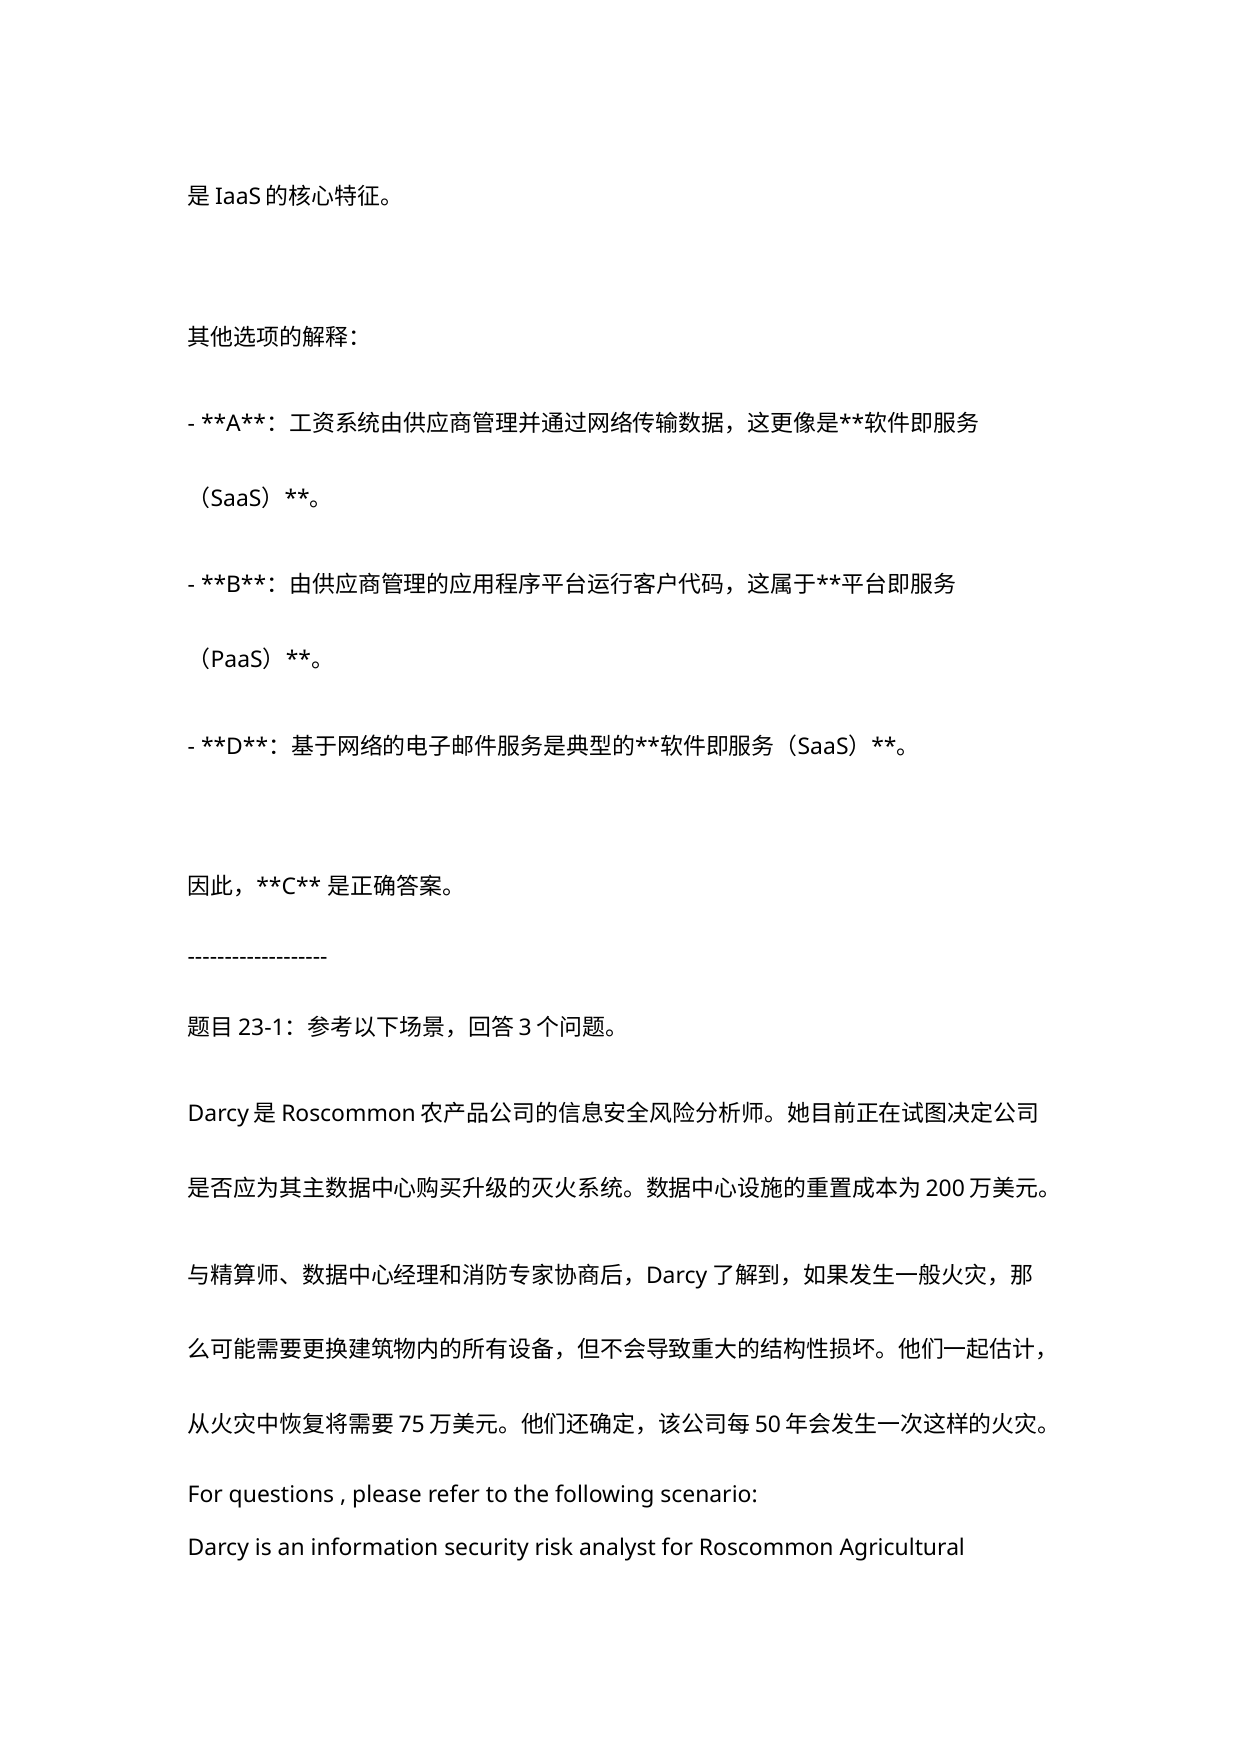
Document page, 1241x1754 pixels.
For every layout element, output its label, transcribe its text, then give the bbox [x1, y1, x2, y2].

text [187, 162, 1053, 227]
text 因此，**C** 是正确答案。 [187, 852, 1053, 917]
text 其他选项的解释： [187, 302, 1053, 367]
text - **A**：工资系统由供应商管理并通过网络传输数据，这更像是**软件即服务（SaaS）**。 [187, 389, 1053, 529]
text For questions , please refer to the following scenario: [187, 1477, 1053, 1509]
text 题目23-1：参考以下场景，回答3个问题。 [187, 993, 1053, 1058]
text - **D**：基于网络的电子邮件服务是典型的**软件即服务（SaaS）**。 [187, 712, 1053, 777]
text ------------------- [187, 939, 1053, 971]
text - **B**：由供应商管理的应用程序平台运行客户代码，这属于**平台即服务（PaaS）**。 [187, 550, 1053, 690]
text Darcy是Roscommon农产品公司的信息安全风险分析师。她目前正在试图决定公司是否应为其主数据中心购买升级的灭火系统。数据中心设施的重置成本为200万美元。 [187, 1079, 1053, 1219]
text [187, 1531, 1053, 1563]
text 与精算师、数据中心经理和消防专家协商后，Darcy了解到，如果发生一般火灾，那么可能需要更换建筑物内的所有设备，但不会导致重大的结构性损坏。他们一起估计，从火灾中恢复将需要75万美元。他们还确定，该公司每50年会发生一次这样的火灾。 [187, 1241, 1053, 1455]
